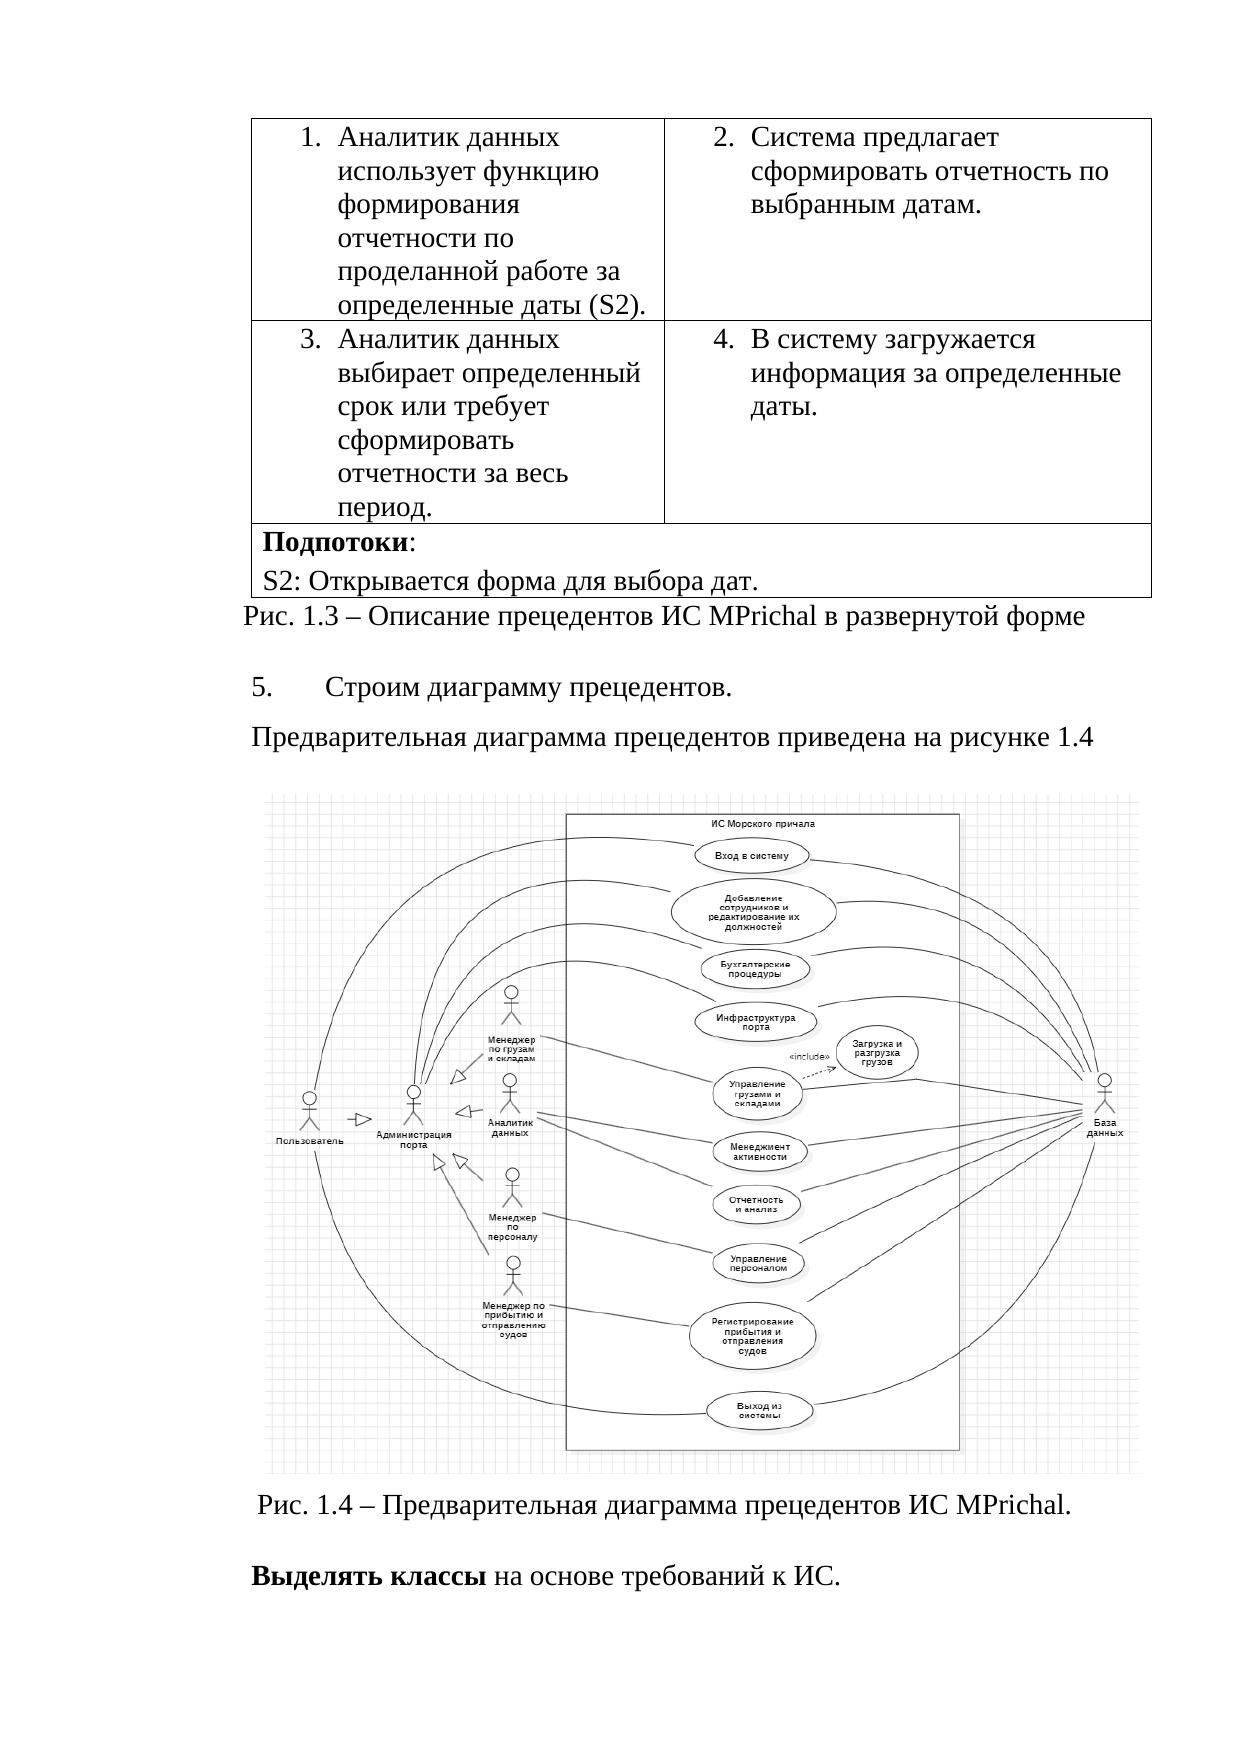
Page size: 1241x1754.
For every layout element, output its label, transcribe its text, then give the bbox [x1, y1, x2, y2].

table_cell Система предлагает сформировать отчетность по выбранным датам. [665, 119, 1151, 320]
table_cell Подпотоки: S2: Открывается форма для выбора дат. [252, 524, 1151, 597]
text Рис. 1.4 – Предварительная диаграмма прецедентов ИС MPrichal. [177, 1487, 1152, 1521]
table_cell Аналитик данных выбирает определенный срок или требует сформировать отчетности за весь период. [252, 321, 664, 523]
text Выделять классы на основе требований к ИС. [177, 1558, 1152, 1592]
picture [265, 794, 1139, 1474]
table_cell Аналитик данных использует функцию формирования отчетности по проделанной работе за определенные даты (S2). [252, 119, 664, 320]
list Строим диаграмму прецедентов. [177, 669, 1152, 703]
text Рис. 1.3 – Описание прецедентов ИС MPrichal в развернутой форме [177, 598, 1152, 632]
list Предварительная диаграмма прецедентов приведена на рисунке 1.4 [177, 719, 1152, 753]
table_cell В систему загружается информация за определенные даты. [665, 321, 1151, 523]
